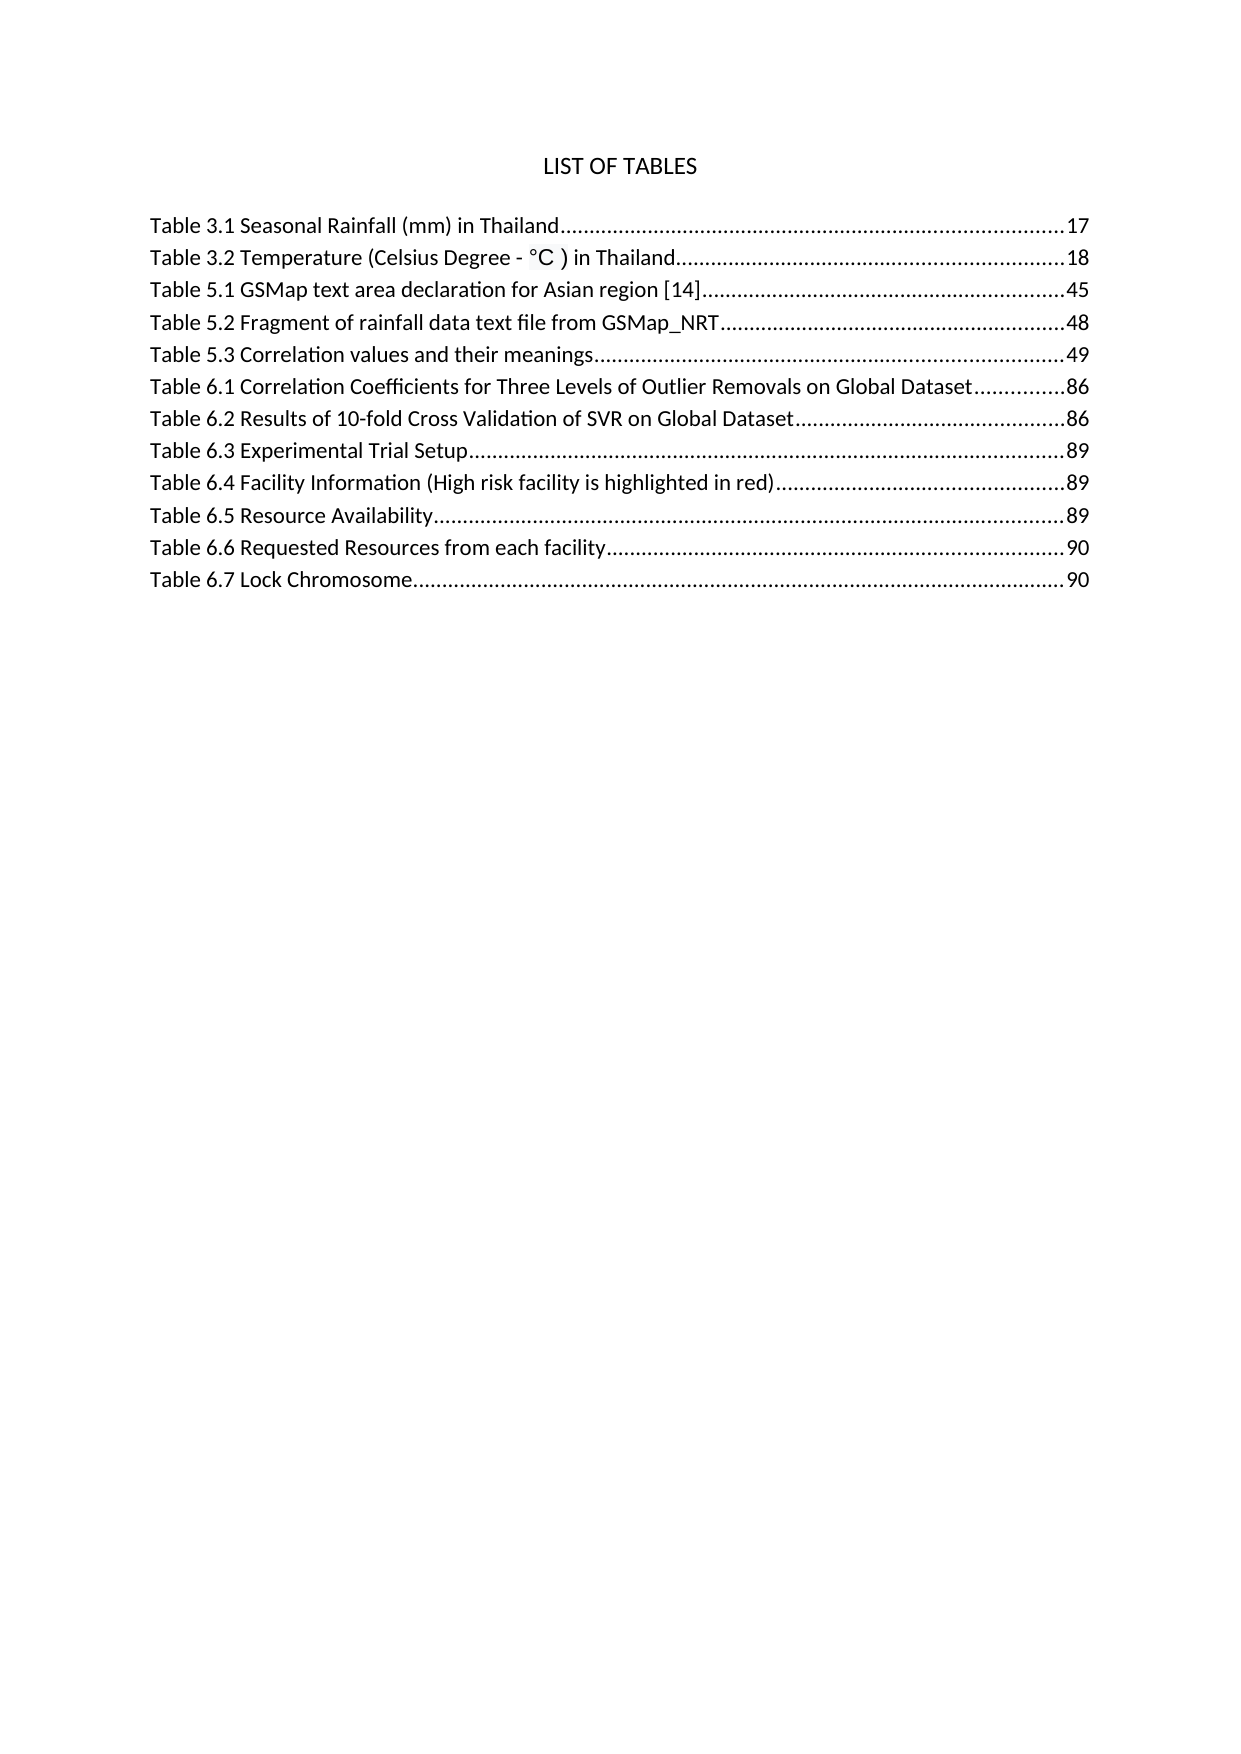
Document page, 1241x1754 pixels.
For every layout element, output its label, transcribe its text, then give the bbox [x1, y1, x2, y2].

text Table 3.1 Seasonal Rainfall (mm) in Thailand 17 [150, 211, 1090, 239]
text Table 5.1 GSMap text area declaration for Asian region [14] 45 [150, 275, 1090, 303]
text Table 6.1 Correlation Coefficients for Three Levels of Outlier Removals on Global Dataset 86 [150, 372, 1090, 400]
text Table 5.2 Fragment of rainfall data text file from GSMap_NRT 48 [150, 308, 1090, 336]
text Table 6.3 Experimental Trial Setup 89 [150, 436, 1090, 464]
text Table 6.5 Resource Availability 89 [150, 501, 1090, 529]
text Table 3.2 Temperature (Celsius Degree - °C ) in Thailand 18 [150, 243, 1090, 271]
text Table 6.6 Requested Resources from each facility 90 [150, 533, 1090, 561]
text Table 5.3 Correlation values and their meanings 49 [150, 340, 1090, 368]
text LIST OF TABLES [150, 150, 1090, 181]
text Table 6.2 Results of 10-fold Cross Validation of SVR on Global Dataset 86 [150, 404, 1090, 432]
text Table 6.7 Lock Chromosome 90 [150, 565, 1090, 593]
text Table 6.4 Facility Information (High risk facility is highlighted in red) 89 [150, 468, 1090, 497]
